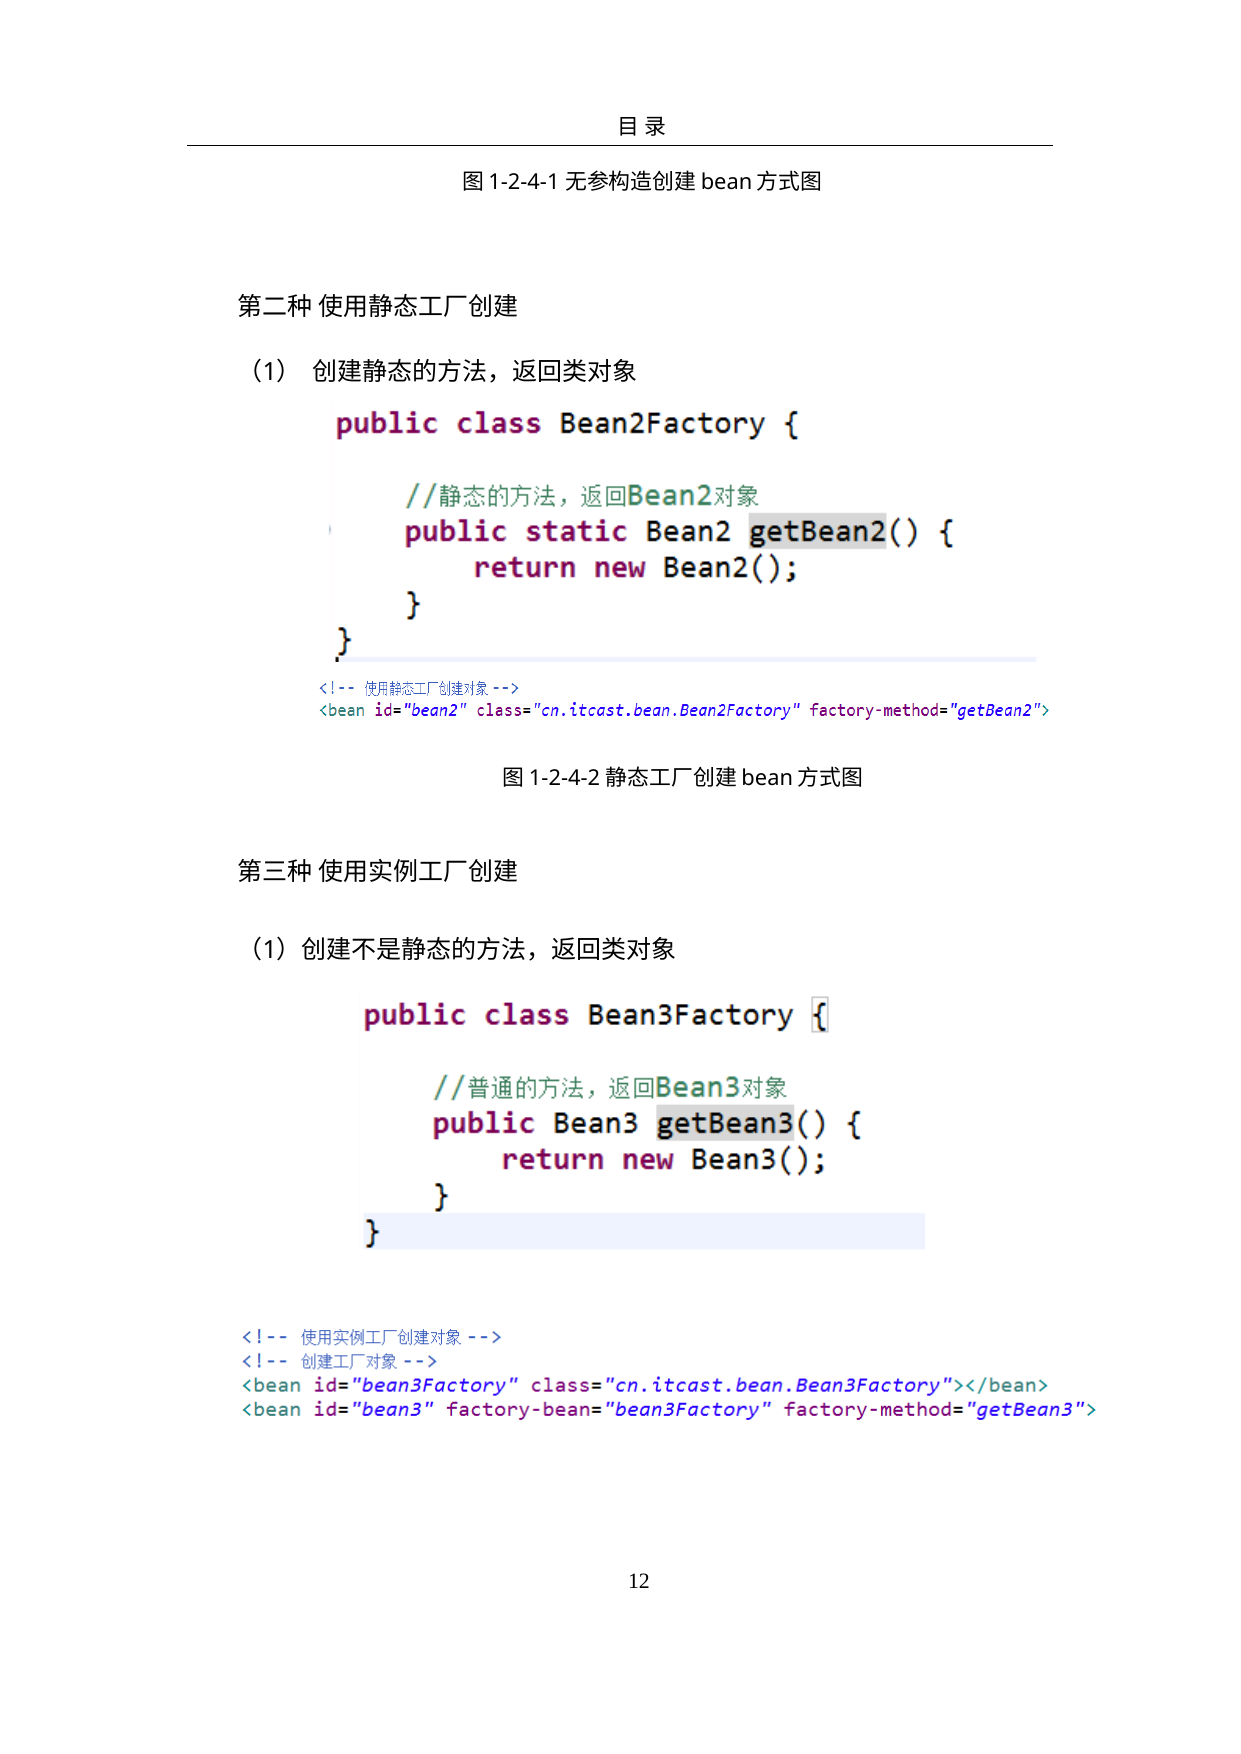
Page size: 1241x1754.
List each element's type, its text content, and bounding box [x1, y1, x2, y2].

text 第二种 使用静态工厂创建 [187, 272, 1053, 337]
text 图1-2-4-1 无参构造创建bean方式图 [187, 164, 1053, 196]
list 创建静态的方法，返回类对象 [237, 337, 1053, 402]
picture [231, 1315, 1096, 1431]
picture [316, 402, 1049, 733]
list 图1-2-4-2 静态工厂创建bean方式图 [312, 760, 1053, 792]
picture [359, 992, 926, 1251]
text 第三种 使用实例工厂创建 [187, 837, 1053, 902]
text （1）创建不是静态的方法，返回类对象 [187, 915, 1053, 980]
